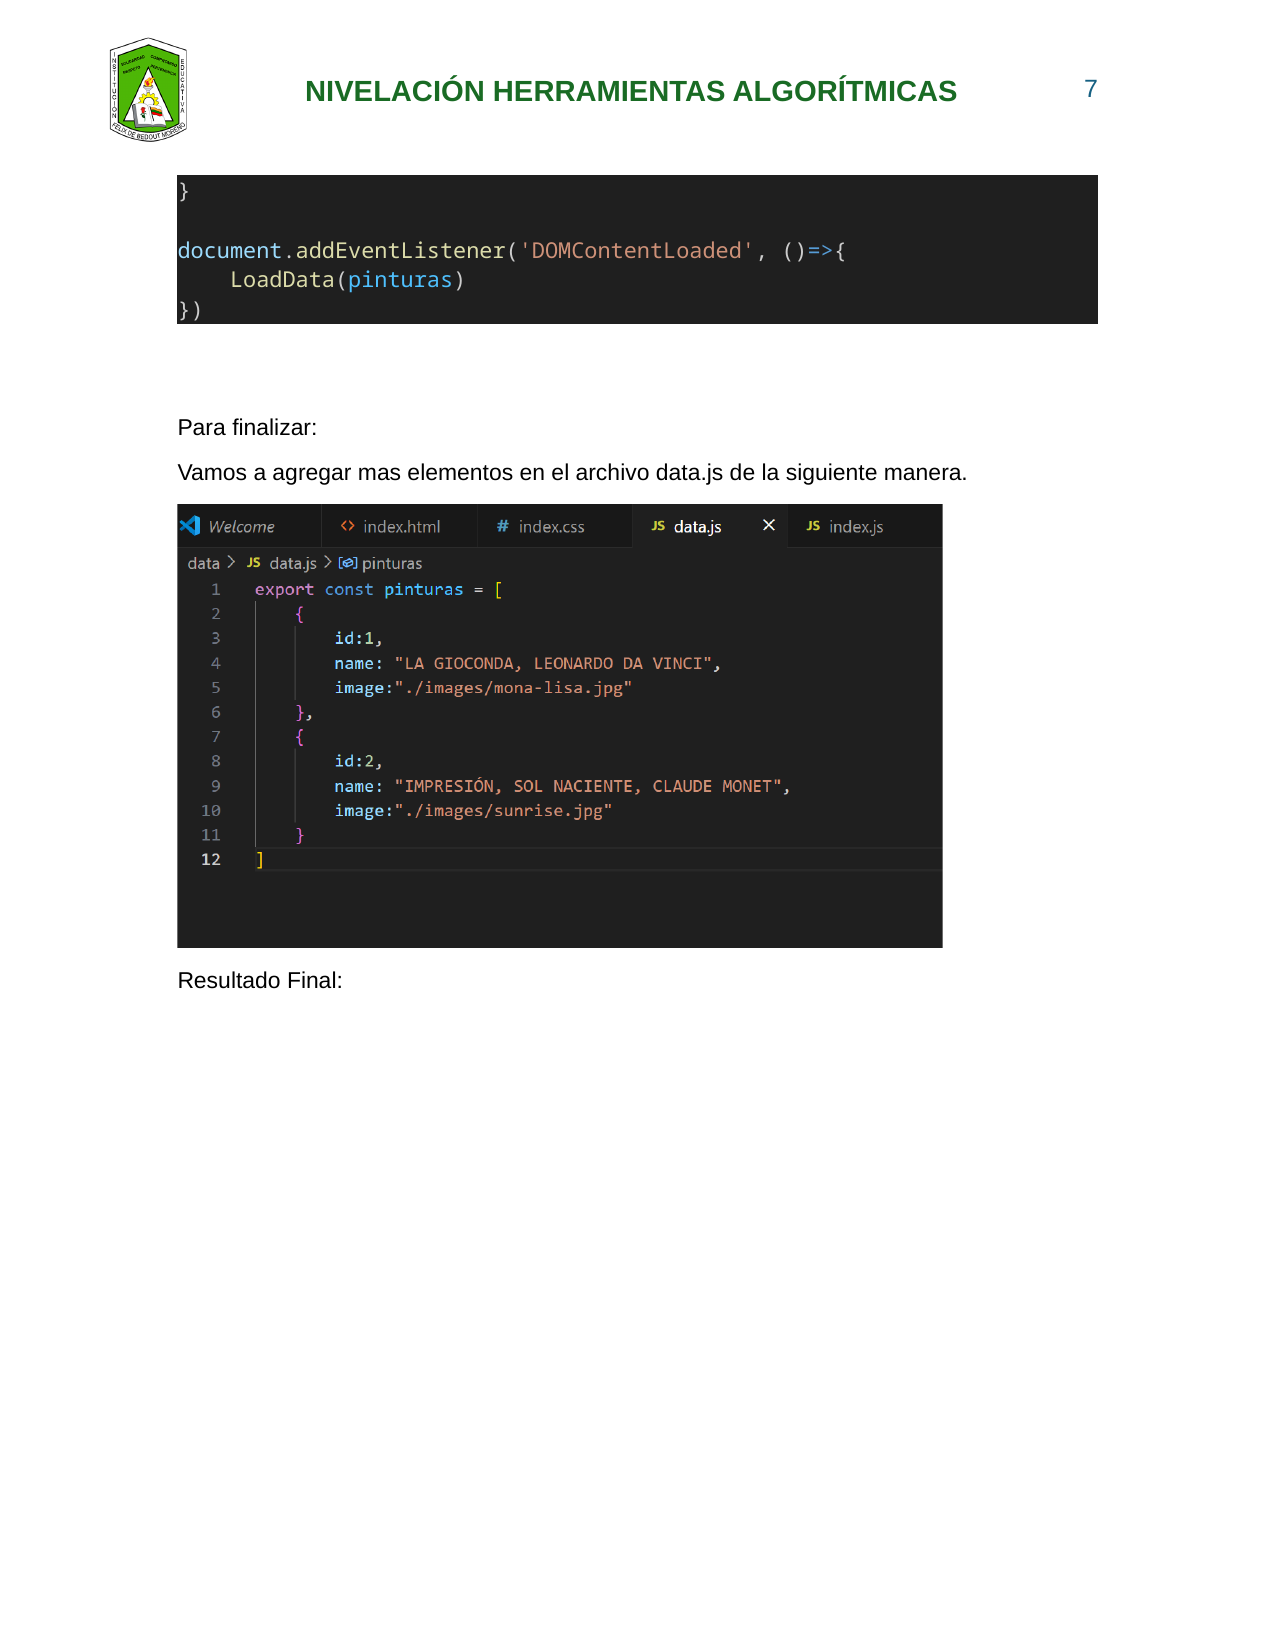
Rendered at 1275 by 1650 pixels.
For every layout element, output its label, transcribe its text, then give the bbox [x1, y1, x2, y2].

text document.addEventListener('DOMContentLoaded', ()=>{ [177, 235, 1098, 264]
text LoadData(pinturas) [177, 264, 1098, 294]
text Para finalizar: [177, 414, 1098, 441]
text Vamos a agregar mas elementos en el archivo data.js de la siguiente manera. [177, 459, 1098, 486]
text } [177, 175, 1098, 205]
picture [177, 504, 943, 948]
text Resultado Final: [177, 967, 1098, 993]
text }) [177, 294, 1098, 324]
picture [99, 31, 197, 148]
